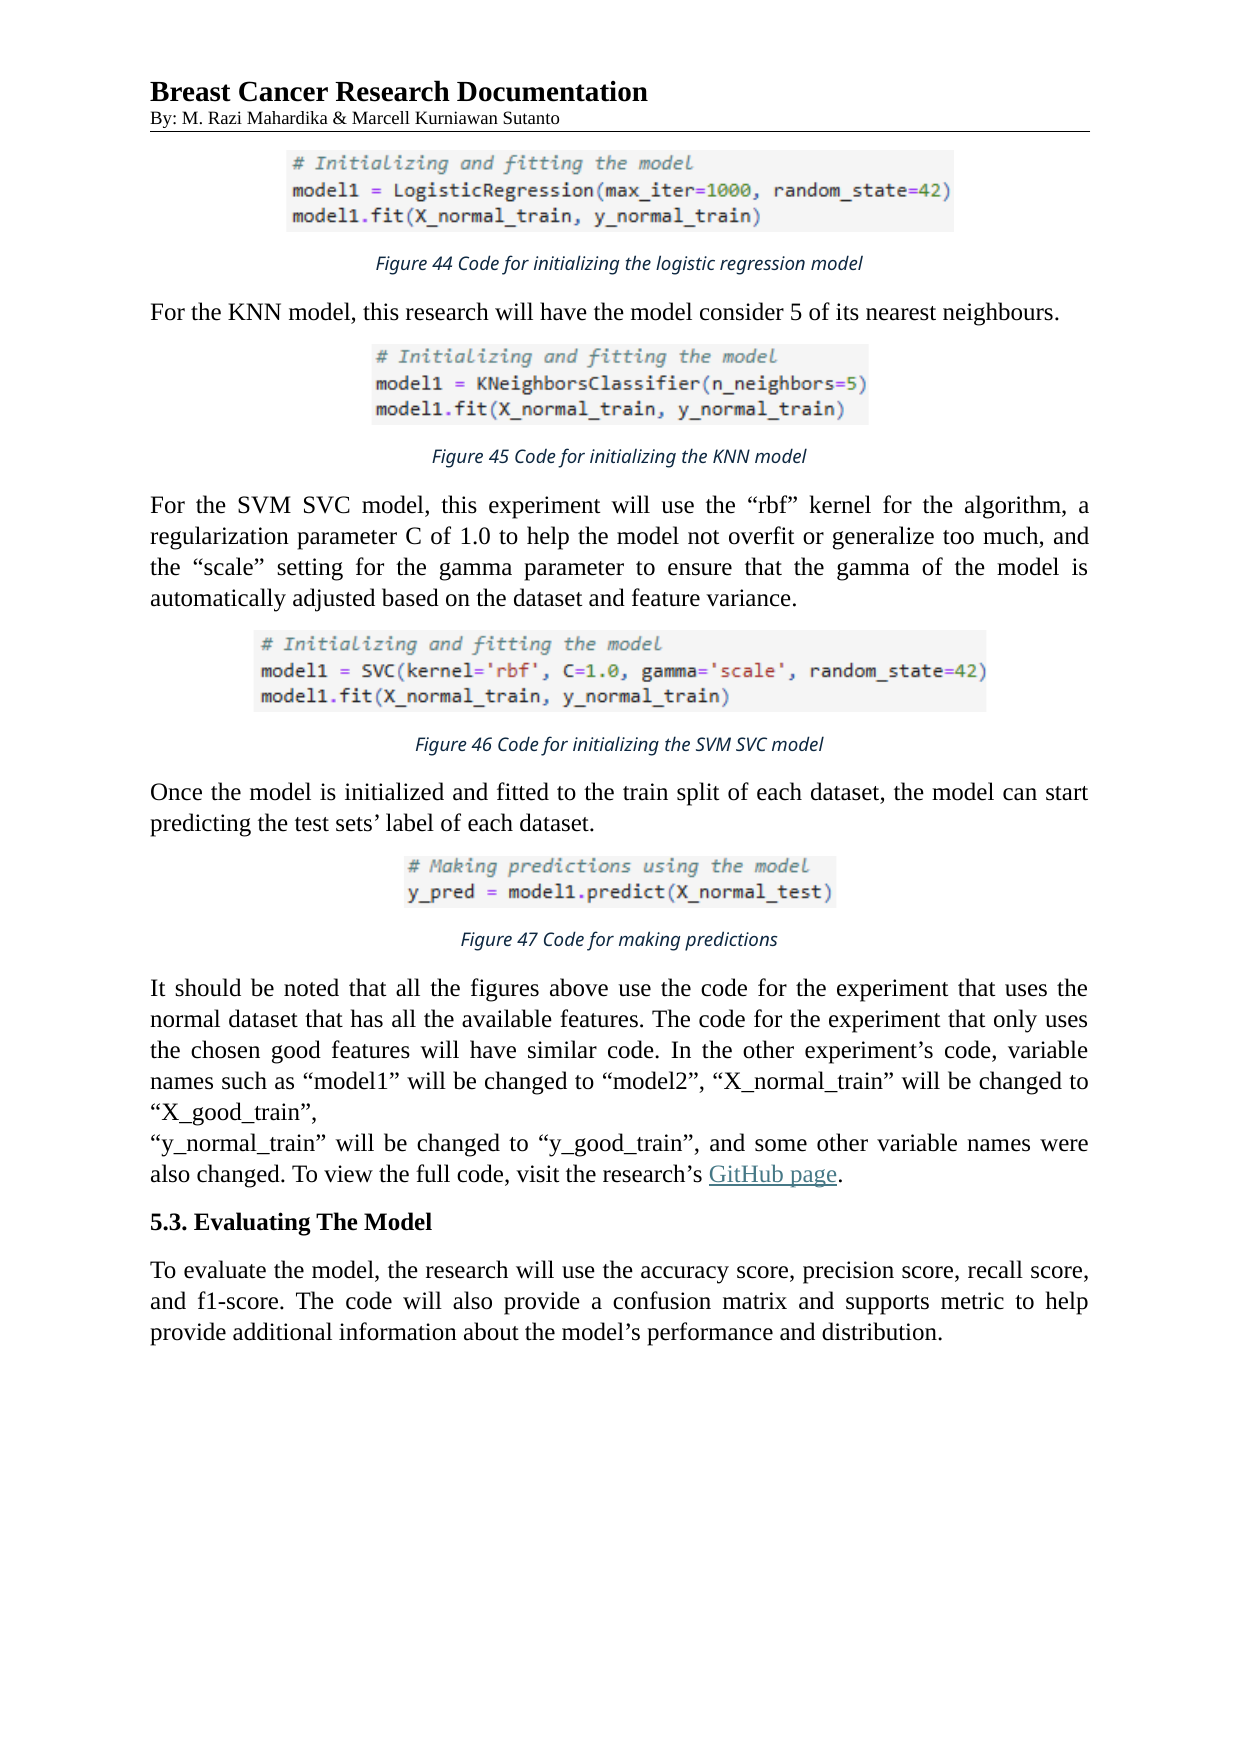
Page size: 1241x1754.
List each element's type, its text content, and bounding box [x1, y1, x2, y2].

picture [403, 856, 837, 908]
text It should be noted that all the figures above use the code for the experiment that uses the normal dataset that has all the available features. The code for the experiment that only uses the chosen good features will have similar code. In the other experiment’s code, variable names such as “model1” will be changed to “model2”, “X_normal_train” will be changed to “X_good_train”, “y_normal_train” will be changed to “y_good_train”, and some other variable names were also changed. To view the full code, visit the research’s GitHub page. [150, 973, 1090, 1188]
picture [253, 630, 987, 712]
text For the SVM SVC model, this experiment will use the “rbf” kernel for the algorithm, a regularization parameter C of 1.0 to help the model not overfit or generalize too much, and the “scale” setting for the gamma parameter to ensure that the gamma of the model is automatically adjusted based on the dataset and feature variance. [150, 490, 1090, 612]
text To evaluate the model, the research will use the accuracy score, precision score, recall score, and f1-score. The code will also provide a confusion matrix and supports metric to help provide additional information about the model’s performance and distribution. [150, 1255, 1090, 1346]
picture [371, 344, 869, 425]
picture [286, 150, 954, 232]
text For the KNN model, this research will have the model consider 5 of its nearest neighbours. [150, 297, 1090, 326]
text Once the model is initialized and fitted to the train split of each dataset, the model can start predicting the test sets’ label of each dataset. [150, 777, 1090, 837]
text 5.3. Evaluating The Model [150, 1207, 1090, 1236]
